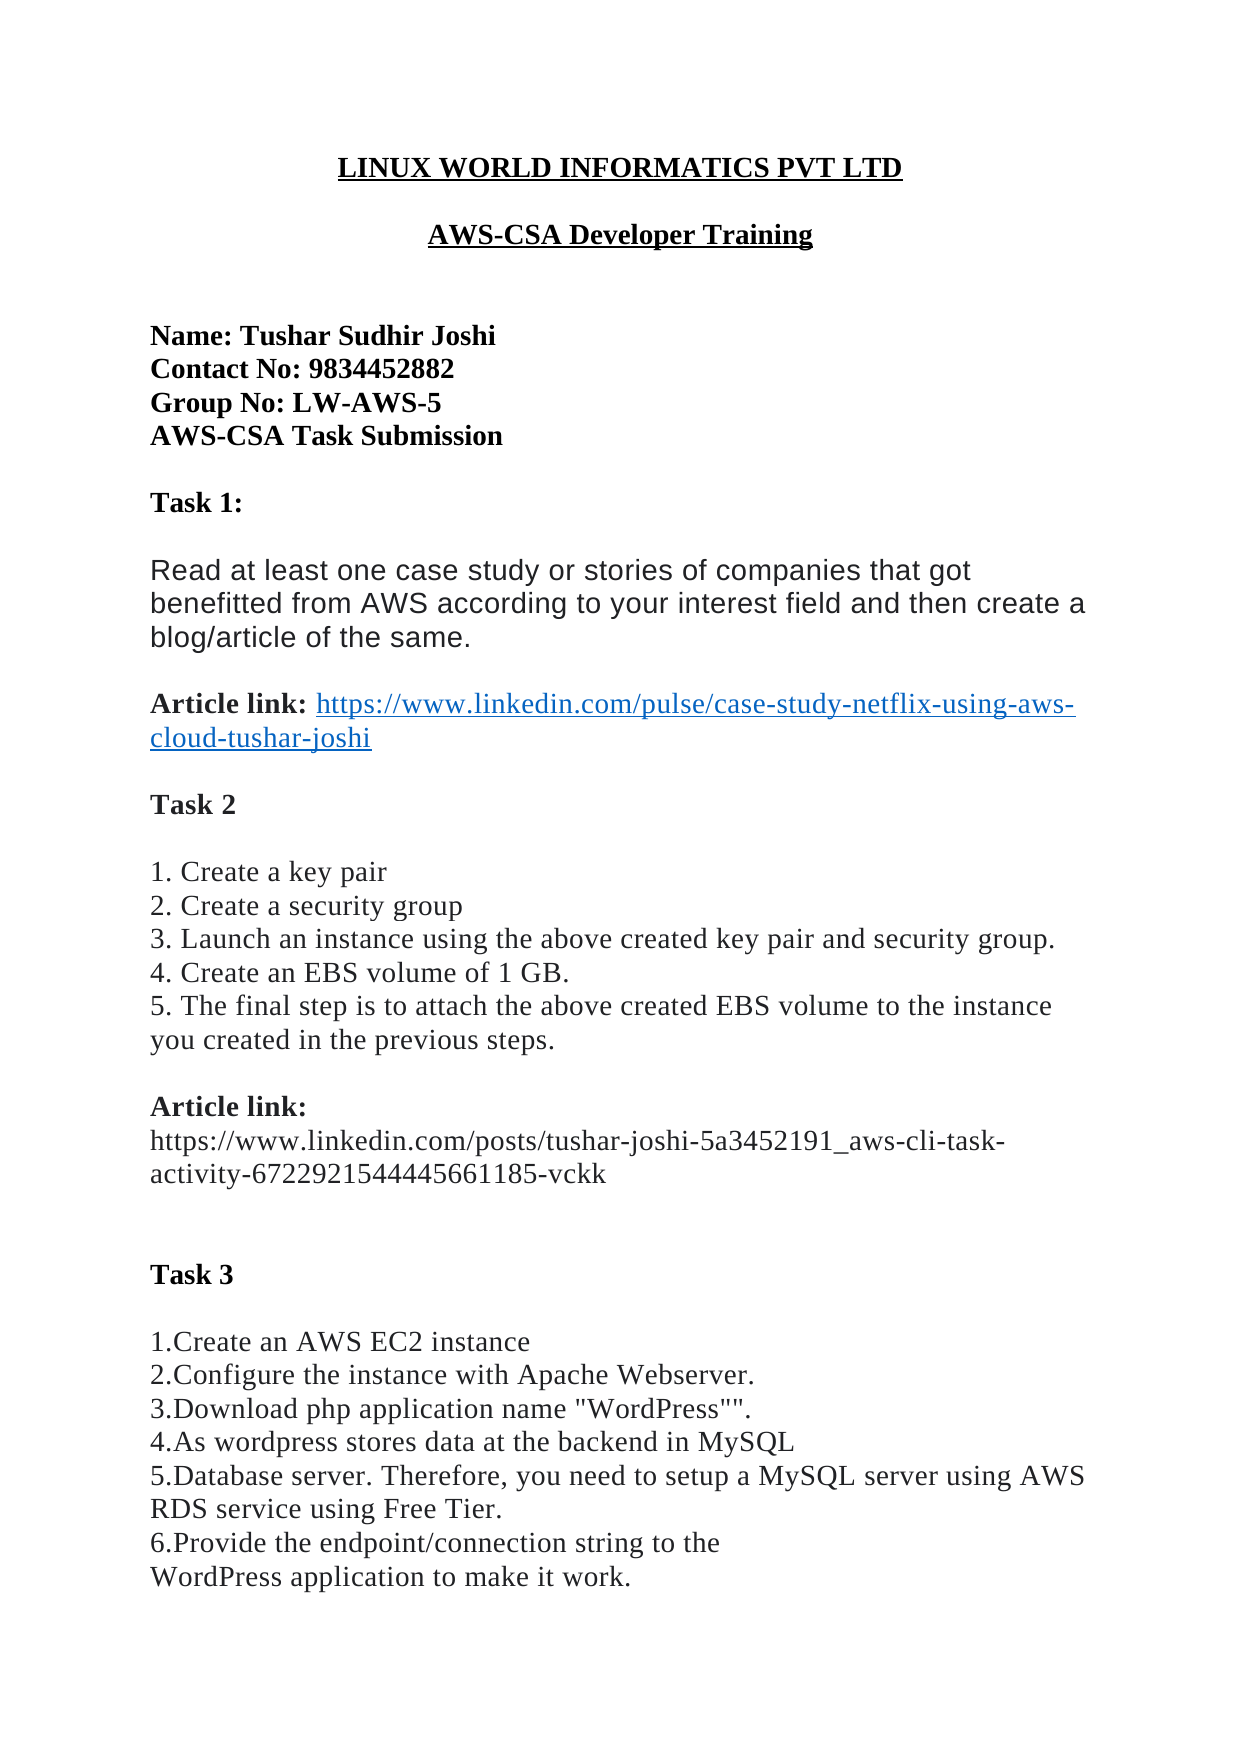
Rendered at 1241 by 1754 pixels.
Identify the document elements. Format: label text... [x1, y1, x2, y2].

text Task 2 [150, 787, 1090, 821]
text Article link: https://www.linkedin.com/pulse/case-study-netflix-using-aws-cloud-tushar-joshi [150, 687, 1090, 754]
text Task 1: [150, 485, 1090, 519]
text 1.Create an AWS EC2 instance 2.Configure the instance with Apache Webserver. 3.Download php application name "WordPress"". 4.As wordpress stores data at the backend in MySQL 5.Database server. Therefore, you need to setup a MySQL server using AWS RDS service using Free Tier. 6.Provide the endpoint/connection string to the WordPress application to make it work. [150, 1324, 1090, 1592]
text Group No: LW-AWS-5 [150, 385, 1090, 418]
text Name: Tushar Sudhir Joshi [150, 318, 1090, 351]
text Task 3 [150, 1257, 1090, 1290]
text Read at least one case study or stories of companies that got benefitted from AWS according to your interest field and then create a blog/article of the same. [150, 552, 1090, 653]
text AWS-CSA Task Submission [150, 418, 1090, 452]
text AWS-CSA Developer Training [150, 217, 1090, 251]
text https://www.linkedin.com/posts/tushar-joshi-5a3452191_aws-cli-task-activity-6722921544445661185-vckk [150, 1123, 1090, 1190]
text LINUX WORLD INFORMATICS PVT LTD [150, 150, 1090, 183]
text 1. Create a key pair 2. Create a security group 3. Launch an instance using the above created key pair and security group. 4. Create an EBS volume of 1 GB. 5. The final step is to attach the above created EBS volume to the instance you created in the previous steps. [150, 854, 1090, 1056]
text Contact No: 9834452882 [150, 351, 1090, 385]
text Article link: [150, 1089, 1090, 1123]
